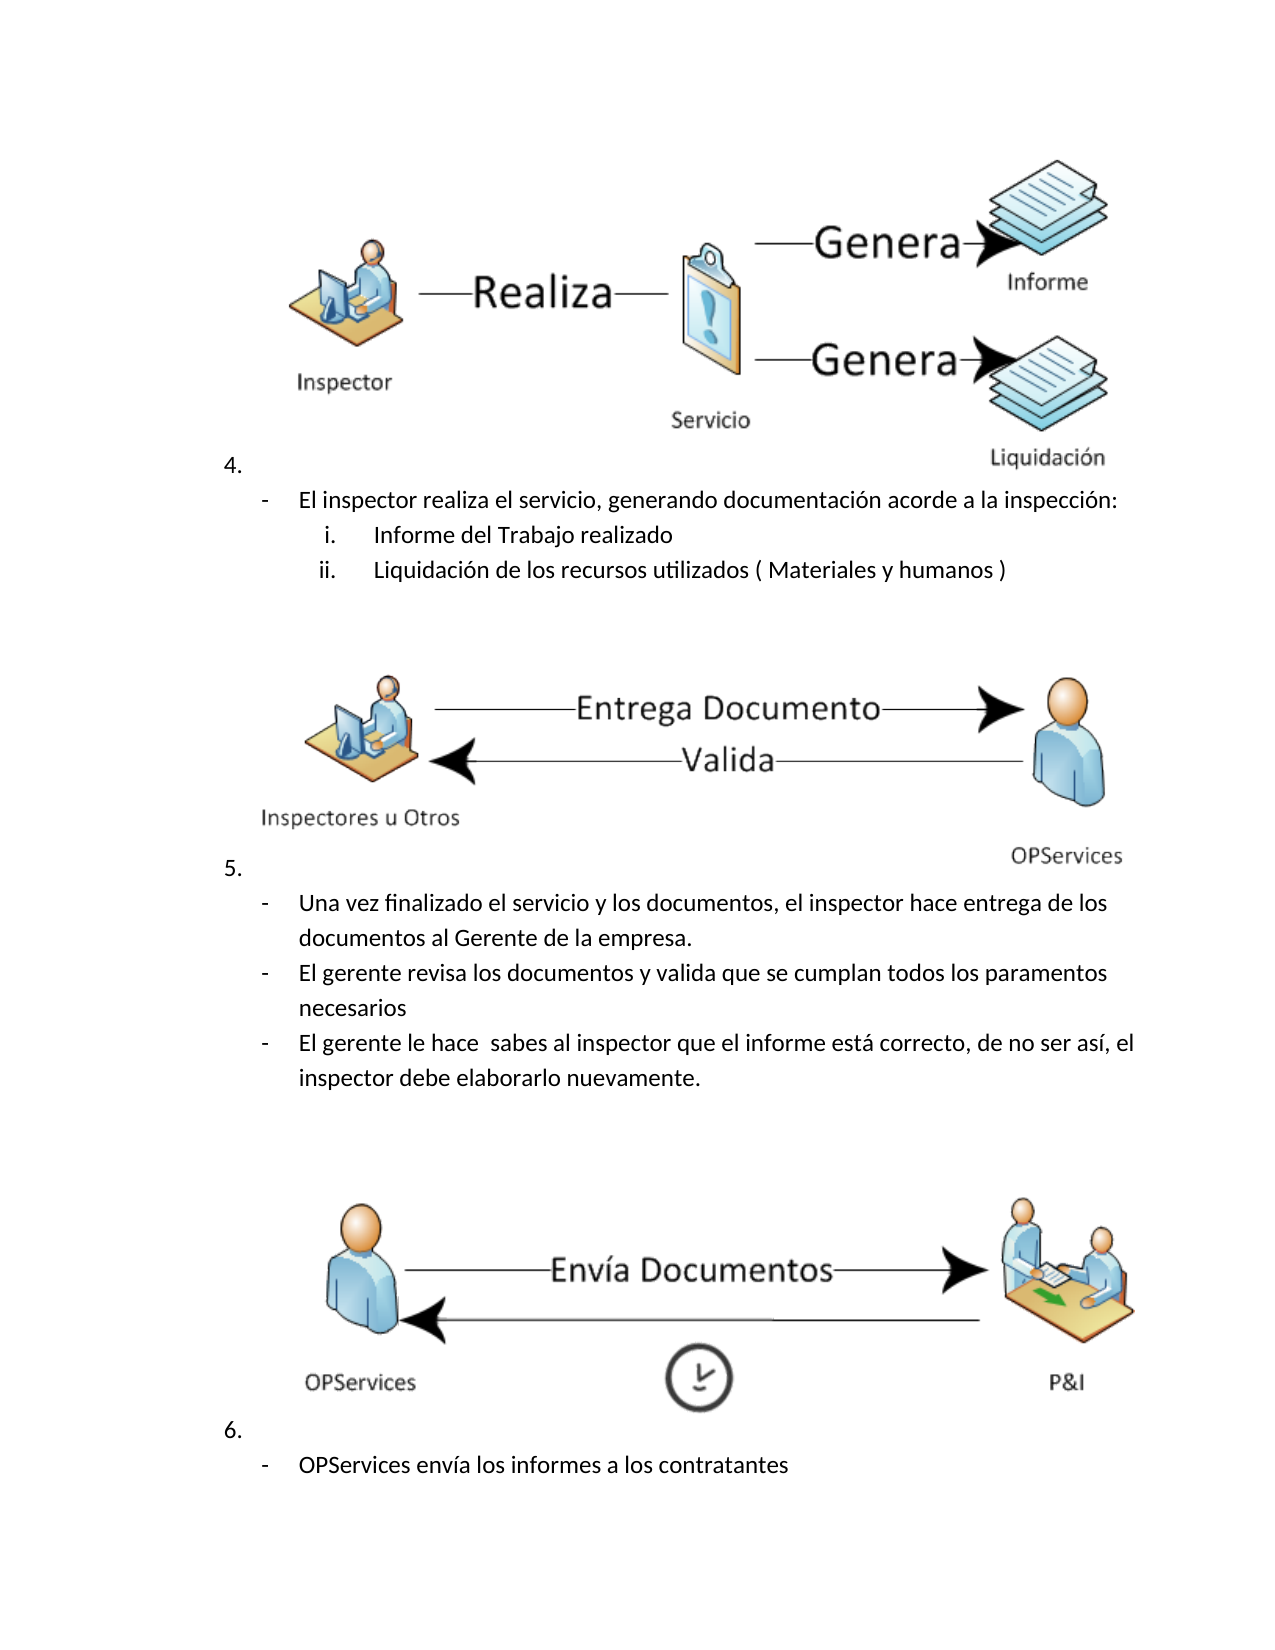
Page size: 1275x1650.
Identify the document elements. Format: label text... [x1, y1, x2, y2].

picture [261, 666, 1135, 877]
list Una vez finalizado el servicio y los documentos, el inspector hace entrega de los documentos al Gerente de la empresa. [261, 888, 1162, 953]
list OPServices envía los informes a los contratantes [261, 1449, 1162, 1479]
list El inspector realiza el servicio, generando documentación acorde a la inspección: [261, 484, 1162, 515]
picture [261, 1174, 1135, 1439]
list Liquidación de los recursos utilizados ( Materiales y humanos ) [336, 554, 1162, 585]
list El gerente revisa los documentos y valida que se cumplan todos los paramentos necesarios [261, 958, 1162, 1023]
picture [261, 150, 1152, 474]
list Informe del Trabajo realizado [336, 519, 1162, 550]
list El gerente le hace sabes al inspector que el informe está correcto, de no ser así, el inspector debe elaborarlo nuevamente. [261, 1028, 1162, 1093]
